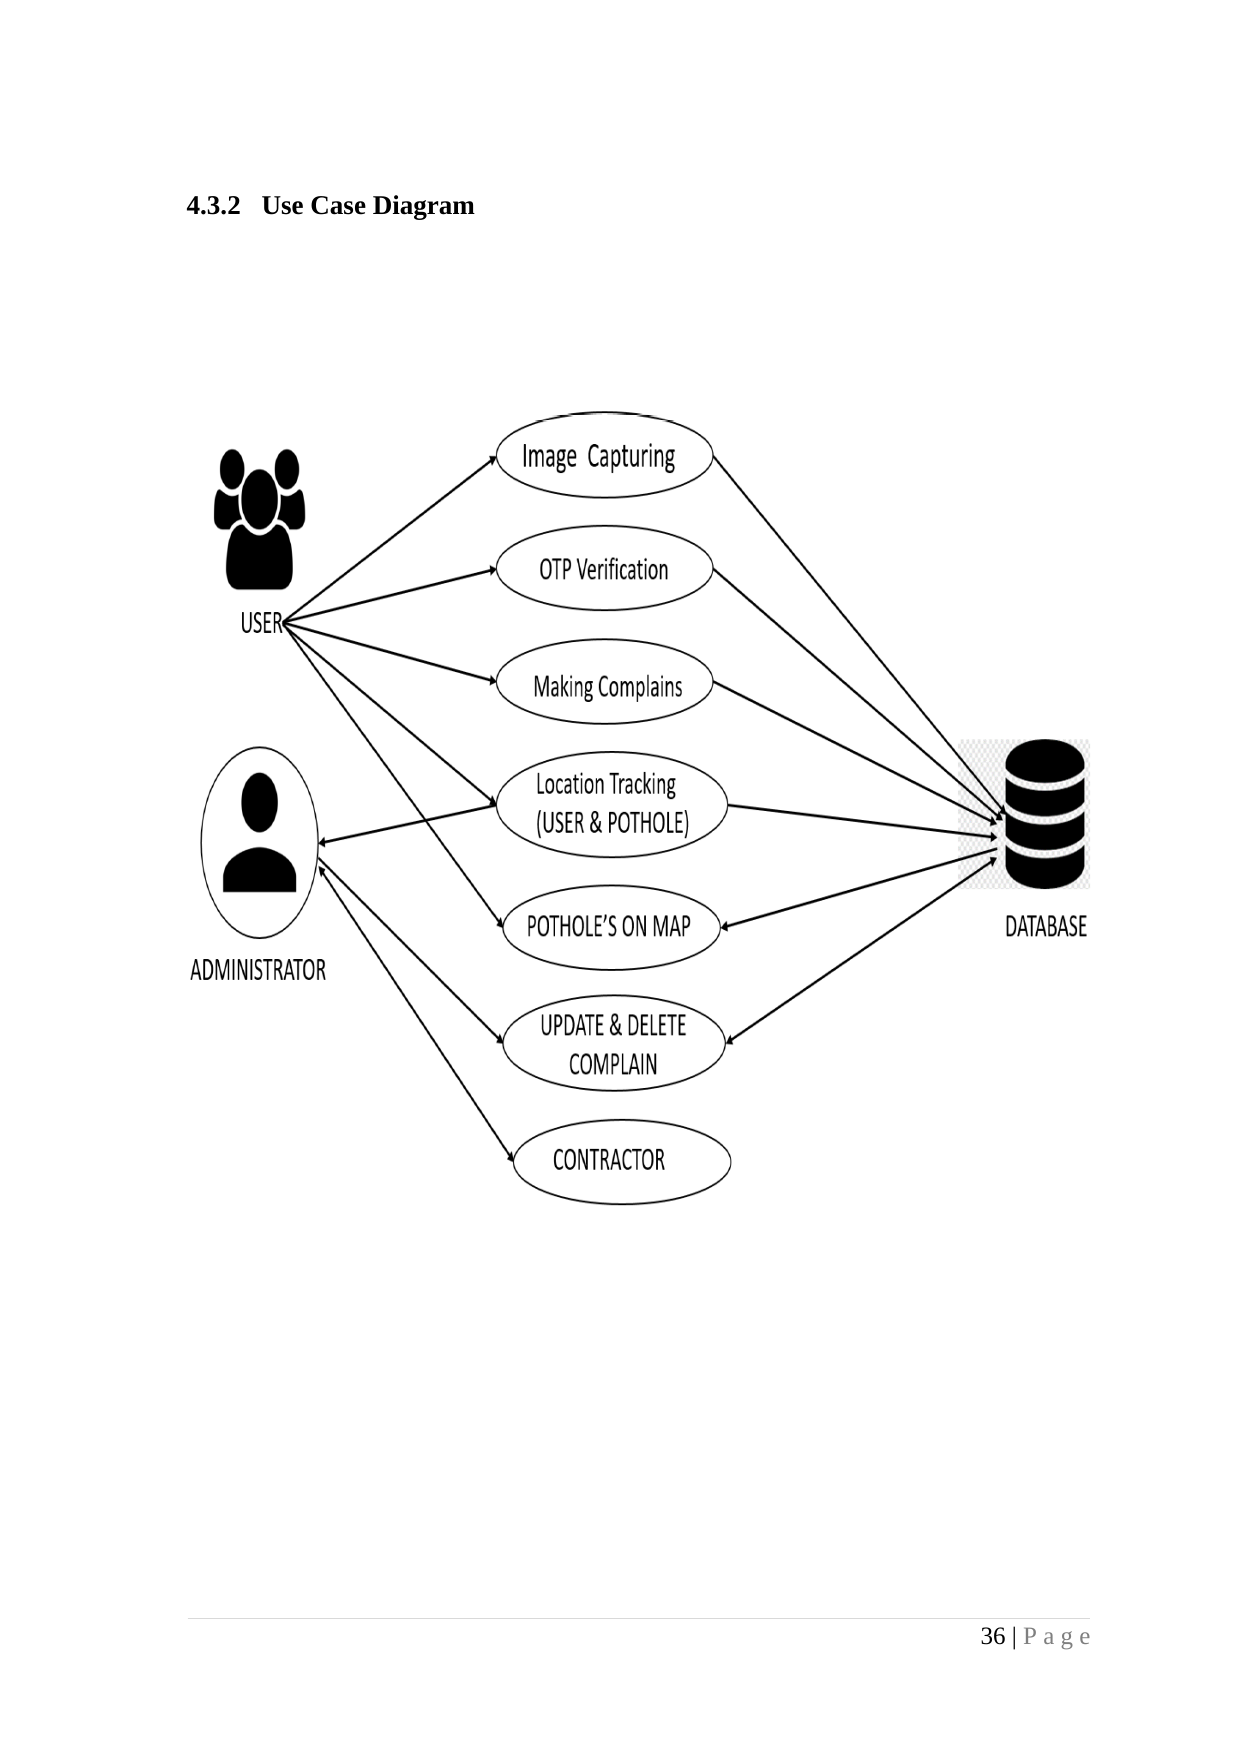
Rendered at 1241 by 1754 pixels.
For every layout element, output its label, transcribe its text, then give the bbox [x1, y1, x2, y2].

list Use Case Diagram [186, 189, 1090, 220]
picture [187, 407, 1091, 1210]
